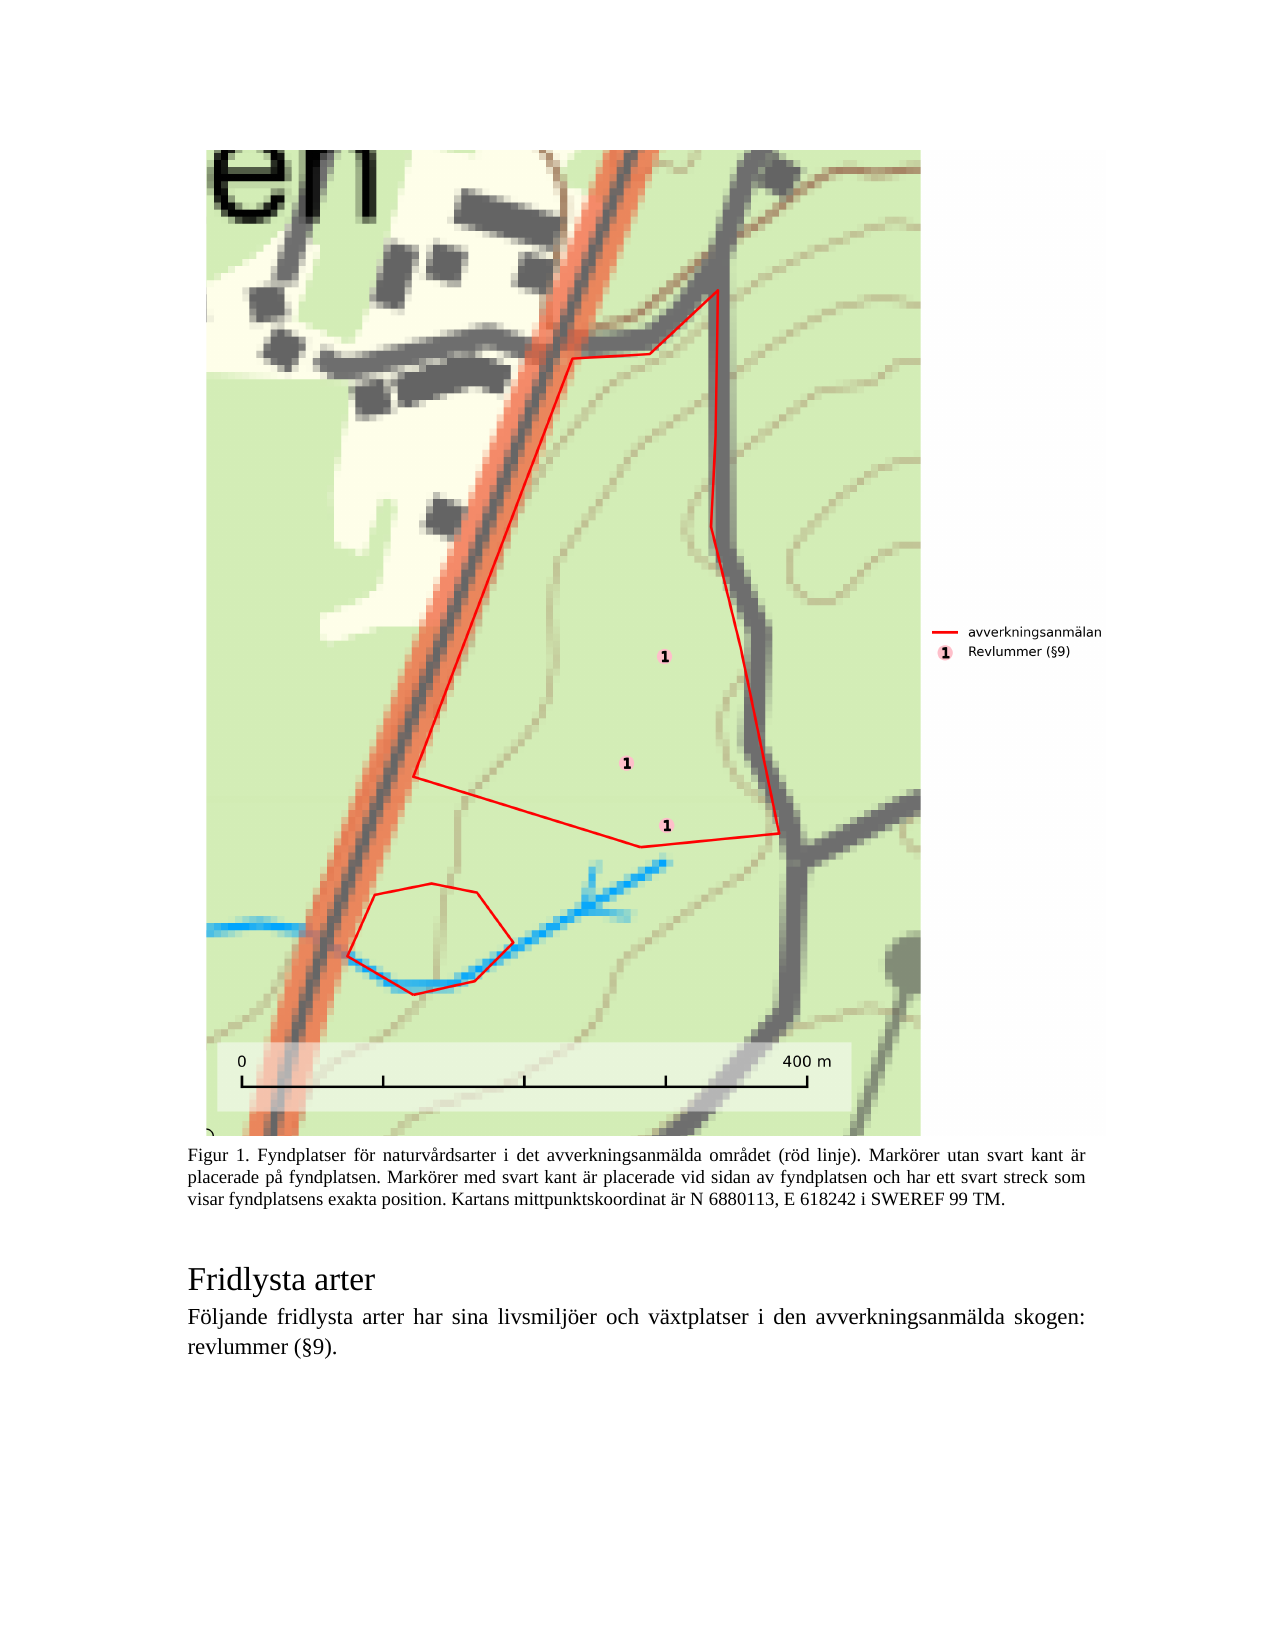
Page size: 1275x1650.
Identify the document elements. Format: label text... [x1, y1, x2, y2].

subtitle Fridlysta arter [187, 1259, 1087, 1297]
text Följande fridlysta arter har sina livsmiljöer och växtplatser i den avverkningsanmälda skogen: revlummer (§9). [187, 1303, 1087, 1359]
picture [206, 150, 1107, 1136]
text Figur 1. Fyndplatser för naturvårdsarter i det avverkningsanmälda området (röd linje). Markörer utan svart kant är placerade på fyndplatsen. Markörer med svart kant är placerade vid sidan av fyndplatsen och har ett svart streck som visar fyndplatsens exakta position. Kartans mittpunktskoordinat är N 6880113, E 618242 i SWEREF 99 TM. [187, 1144, 1087, 1209]
